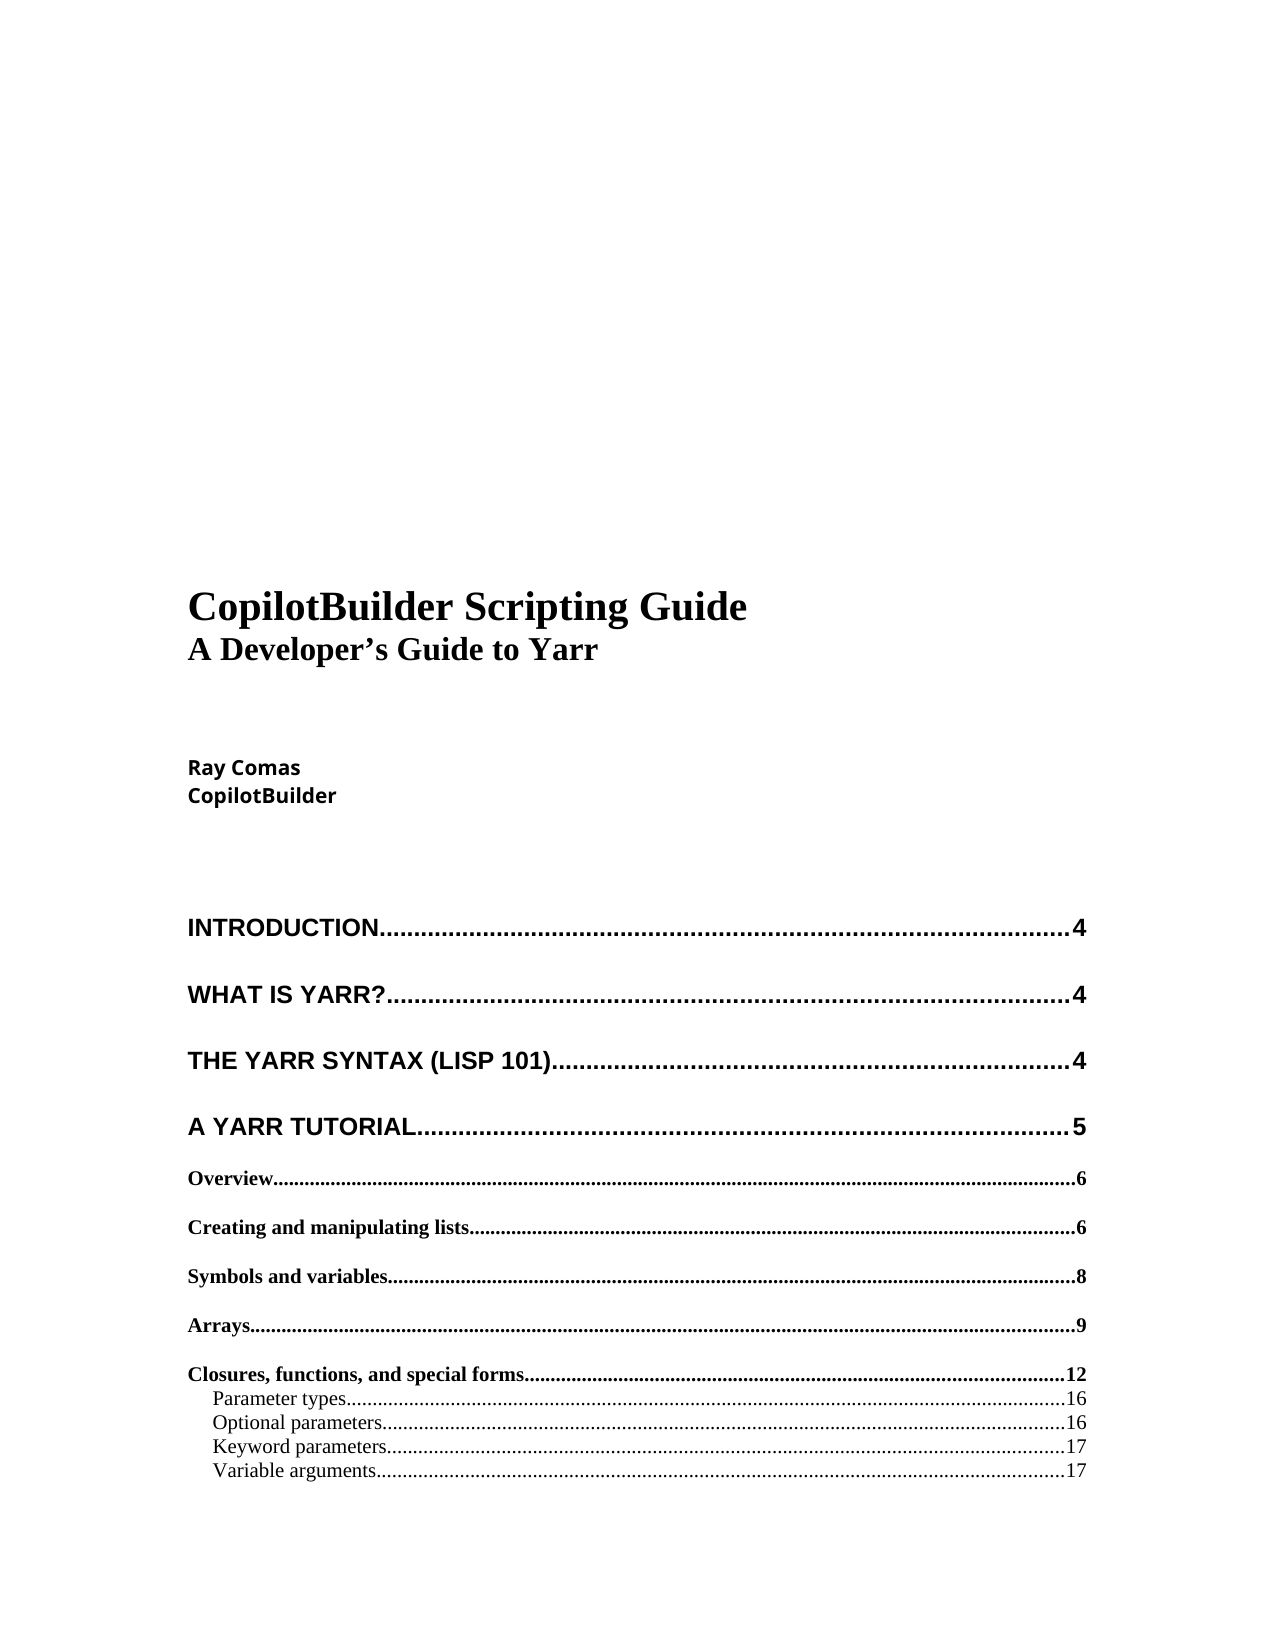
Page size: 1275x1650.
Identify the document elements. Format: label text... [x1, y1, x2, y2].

text Variable arguments 17 [212, 1458, 1087, 1482]
text Symbols and variables 8 [187, 1264, 1087, 1288]
text A Yarr tutorial 5 [187, 1112, 1087, 1141]
text Keyword parameters 17 [212, 1434, 1087, 1458]
text Closures, functions, and special forms 12 [187, 1362, 1087, 1386]
text CopilotBuilder [187, 781, 1087, 810]
text Optional parameters 16 [212, 1410, 1087, 1434]
text Overview 6 [187, 1166, 1087, 1190]
text A Developer’s Guide to Yarr [187, 629, 1087, 667]
text CopilotBuilder Scripting Guide [187, 581, 1087, 629]
text Parameter types 16 [212, 1386, 1087, 1410]
text The Yarr syntax (LISP 101) 4 [187, 1046, 1087, 1075]
text Creating and manipulating lists 6 [187, 1215, 1087, 1239]
text Ray Comas [187, 753, 1087, 781]
text Introduction 4 [187, 913, 1087, 942]
text What is Yarr? 4 [187, 980, 1087, 1008]
text Arrays 9 [187, 1313, 1087, 1337]
